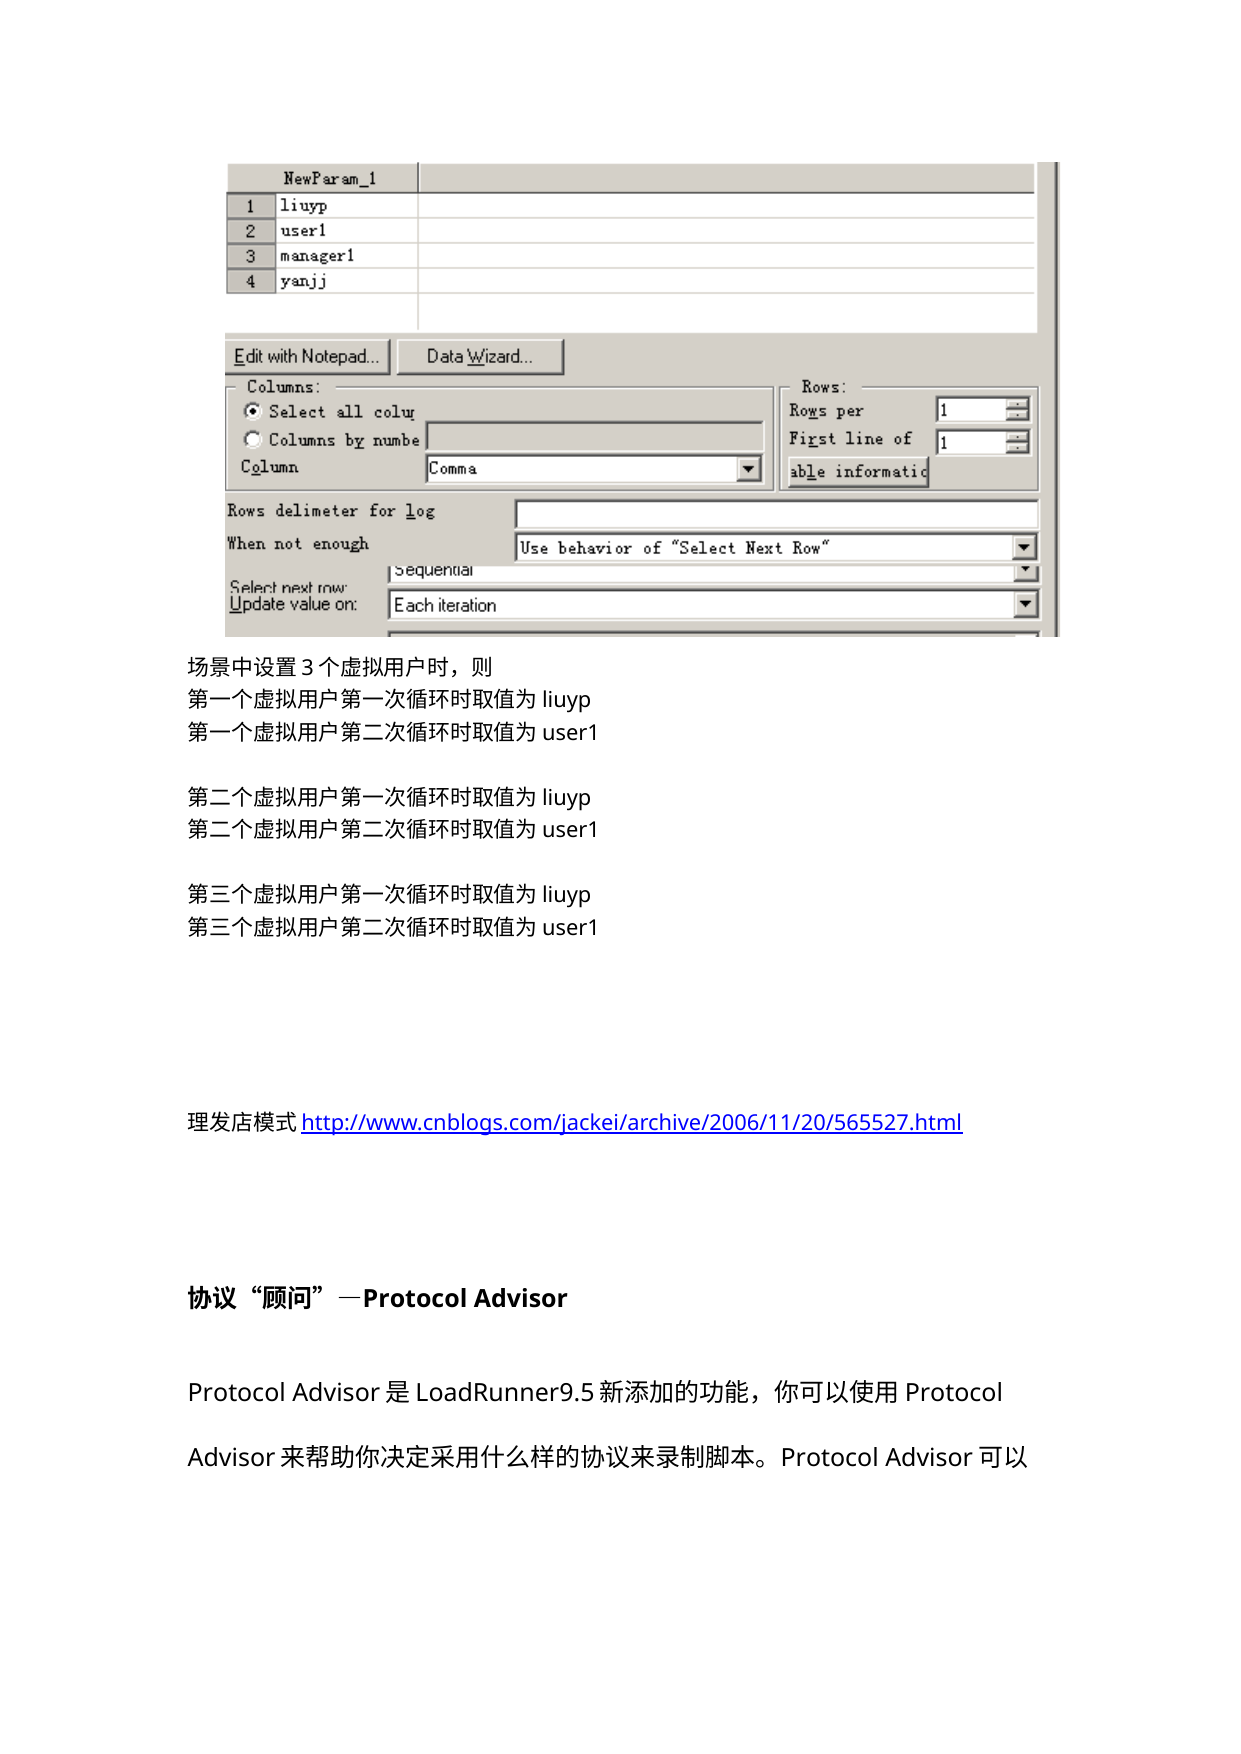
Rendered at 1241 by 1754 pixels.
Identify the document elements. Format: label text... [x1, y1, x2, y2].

text 协议“顾问”—Protocol Advisor [187, 1264, 1053, 1329]
text 第一个虚拟用户第二次循环时取值为user1 [187, 714, 1053, 747]
text 第一个虚拟用户第一次循环时取值为liuyp [187, 682, 1053, 714]
picture [225, 162, 1060, 637]
text 场景中设置3个虚拟用户时，则 [187, 649, 1053, 682]
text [187, 1358, 1053, 1488]
text 第三个虚拟用户第二次循环时取值为user1 [187, 909, 1053, 942]
text 理发店模式http://www.cnblogs.com/jackei/archive/2006/11/20/565527.html [187, 1104, 1053, 1137]
text 第二个虚拟用户第一次循环时取值为liuyp [187, 779, 1053, 812]
text 第二个虚拟用户第二次循环时取值为user1 [187, 812, 1053, 844]
text 第三个虚拟用户第一次循环时取值为liuyp [187, 877, 1053, 909]
